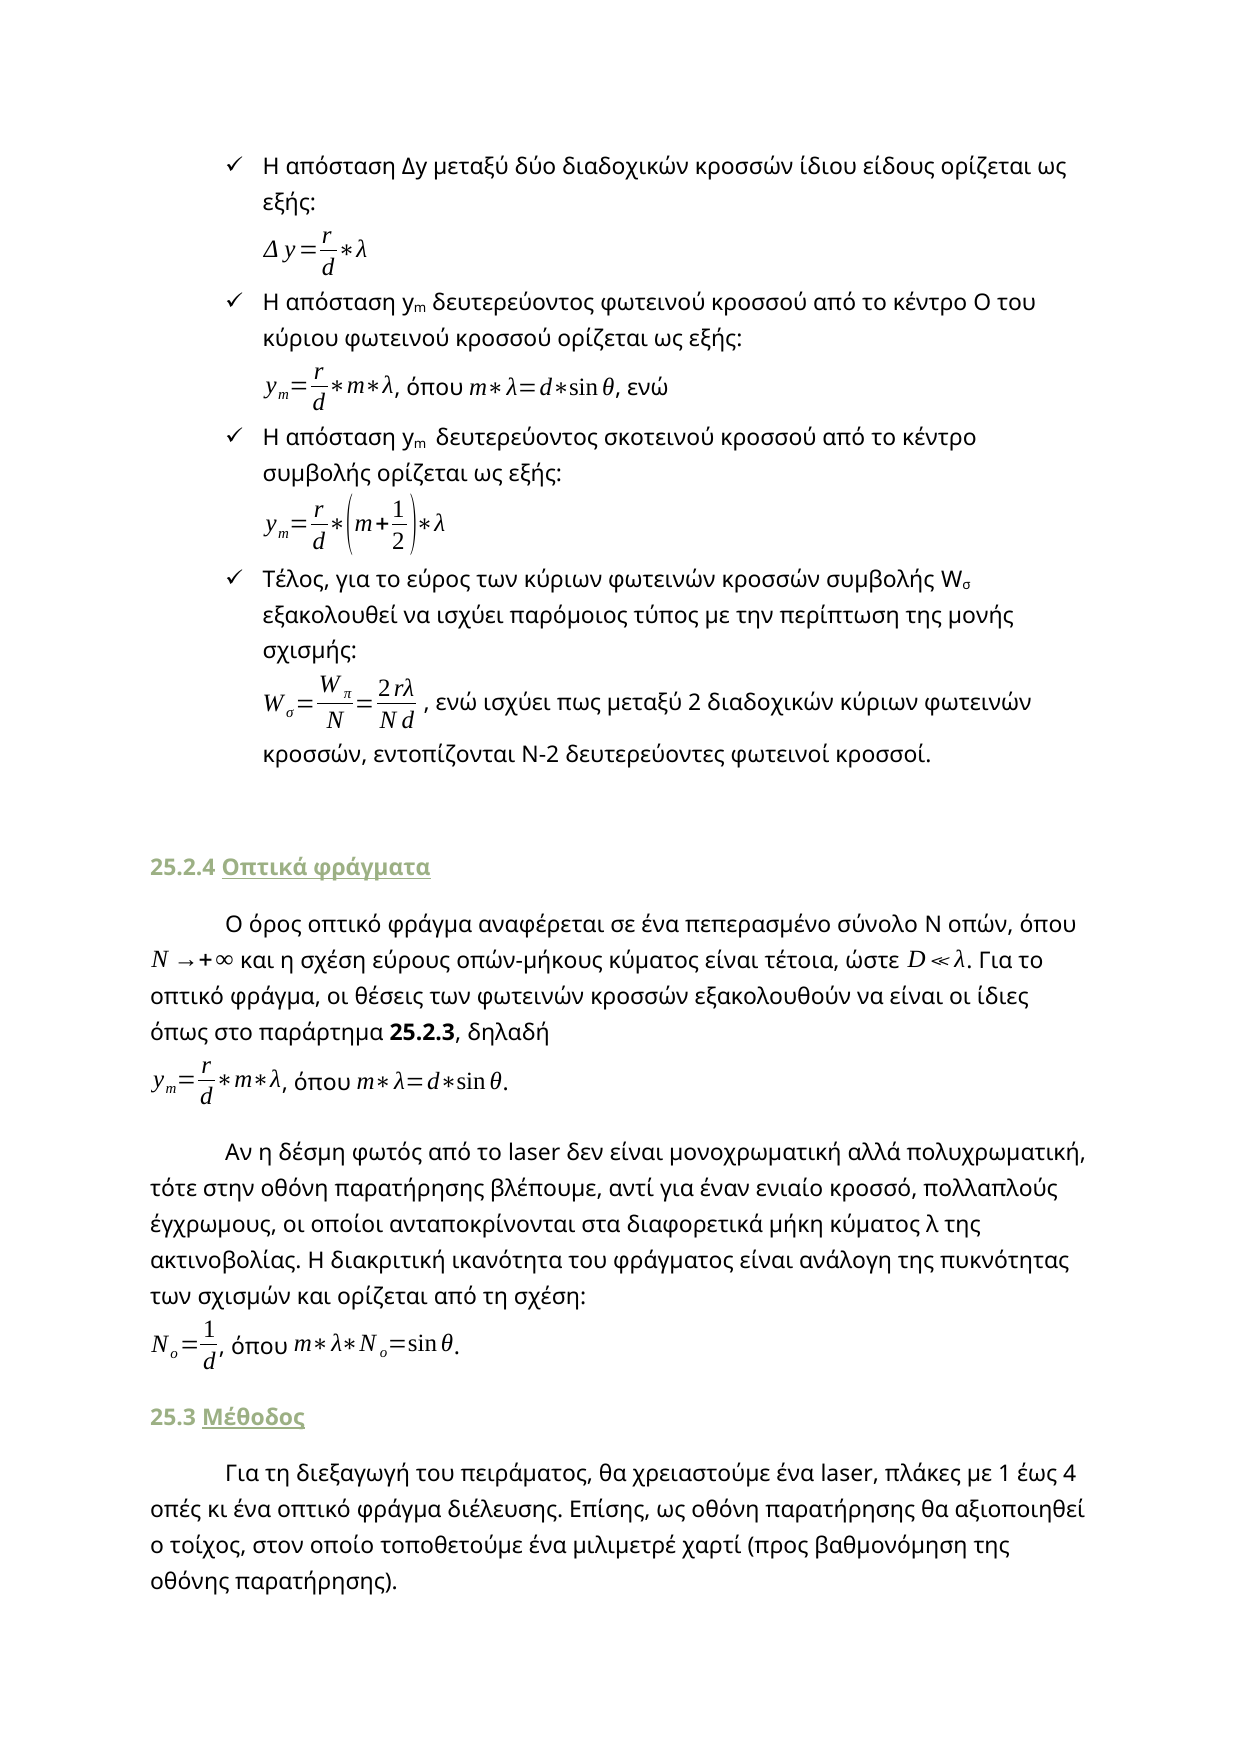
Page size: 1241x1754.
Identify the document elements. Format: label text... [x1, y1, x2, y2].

list Τέλος, για το εύρος των κύριων φωτεινών κροσσών συμβολής Wσ εξακολουθεί να ισχύει παρόμοιος τύπος με την περίπτωση της μονής σχισμής: , ενώ ισχύει πως μεταξύ 2 διαδοχικών κύριων φωτεινών κροσσών, εντοπίζονται N-2 δευτερεύοντες φωτεινοί κροσσοί. [225, 563, 1090, 769]
text 25.3 Μέθοδος [150, 1401, 1090, 1432]
list Η απόσταση ym δευτερεύοντος φωτεινού κροσσού από το κέντρο Ο του κύριου φωτεινού κροσσού ορίζεται ως εξής: , όπου , ενώ [225, 286, 1090, 416]
list Η απόσταση ym δευτερεύοντος σκοτεινού κροσσού από το κέντρο συμβολής ορίζεται ως εξής: [225, 421, 1090, 558]
text 25.2.4 Οπτικά φράγματα [150, 851, 1090, 883]
list Η απόσταση Δy μεταξύ δύο διαδοχικών κροσσών ίδιου είδους ορίζεται ως εξής: [225, 150, 1090, 281]
text Για τη διεξαγωγή του πειράματος, θα χρειαστούμε ένα laser, πλάκες με 1 έως 4 οπές κι ένα οπτικό φράγμα διέλευσης. Επίσης, ως οθόνη παρατήρησης θα αξιοποιηθεί ο τοίχος, στον οποίο τοποθετούμε ένα μιλιμετρέ χαρτί (προς βαθμονόμηση της οθόνης παρατήρησης). [150, 1457, 1090, 1596]
text Ο όρος οπτικό φράγμα αναφέρεται σε ένα πεπερασμένο σύνολο N οπών, όπου και η σχέση εύρους οπών-μήκους κύματος είναι τέτοια, ώστε . Για το οπτικό φράγμα, οι θέσεις των φωτεινών κροσσών εξακολουθούν να είναι οι ίδιες όπως στο παράρτημα 25.2.3, δηλαδή , όπου . [150, 908, 1090, 1111]
text Αν η δέσμη φωτός από το laser δεν είναι μονοχρωματική αλλά πολυχρωματική, τότε στην οθόνη παρατήρησης βλέπουμε, αντί για έναν ενιαίο κροσσό, πολλαπλούς έγχρωμους, οι οποίοι ανταποκρίνονται στα διαφορετικά μήκη κύματος λ της ακτινοβολίας. Η διακριτική ικανότητα του φράγματος είναι ανάλογη της πυκνότητας των σχισμών και ορίζεται από τη σχέση: , όπου . [150, 1136, 1090, 1375]
